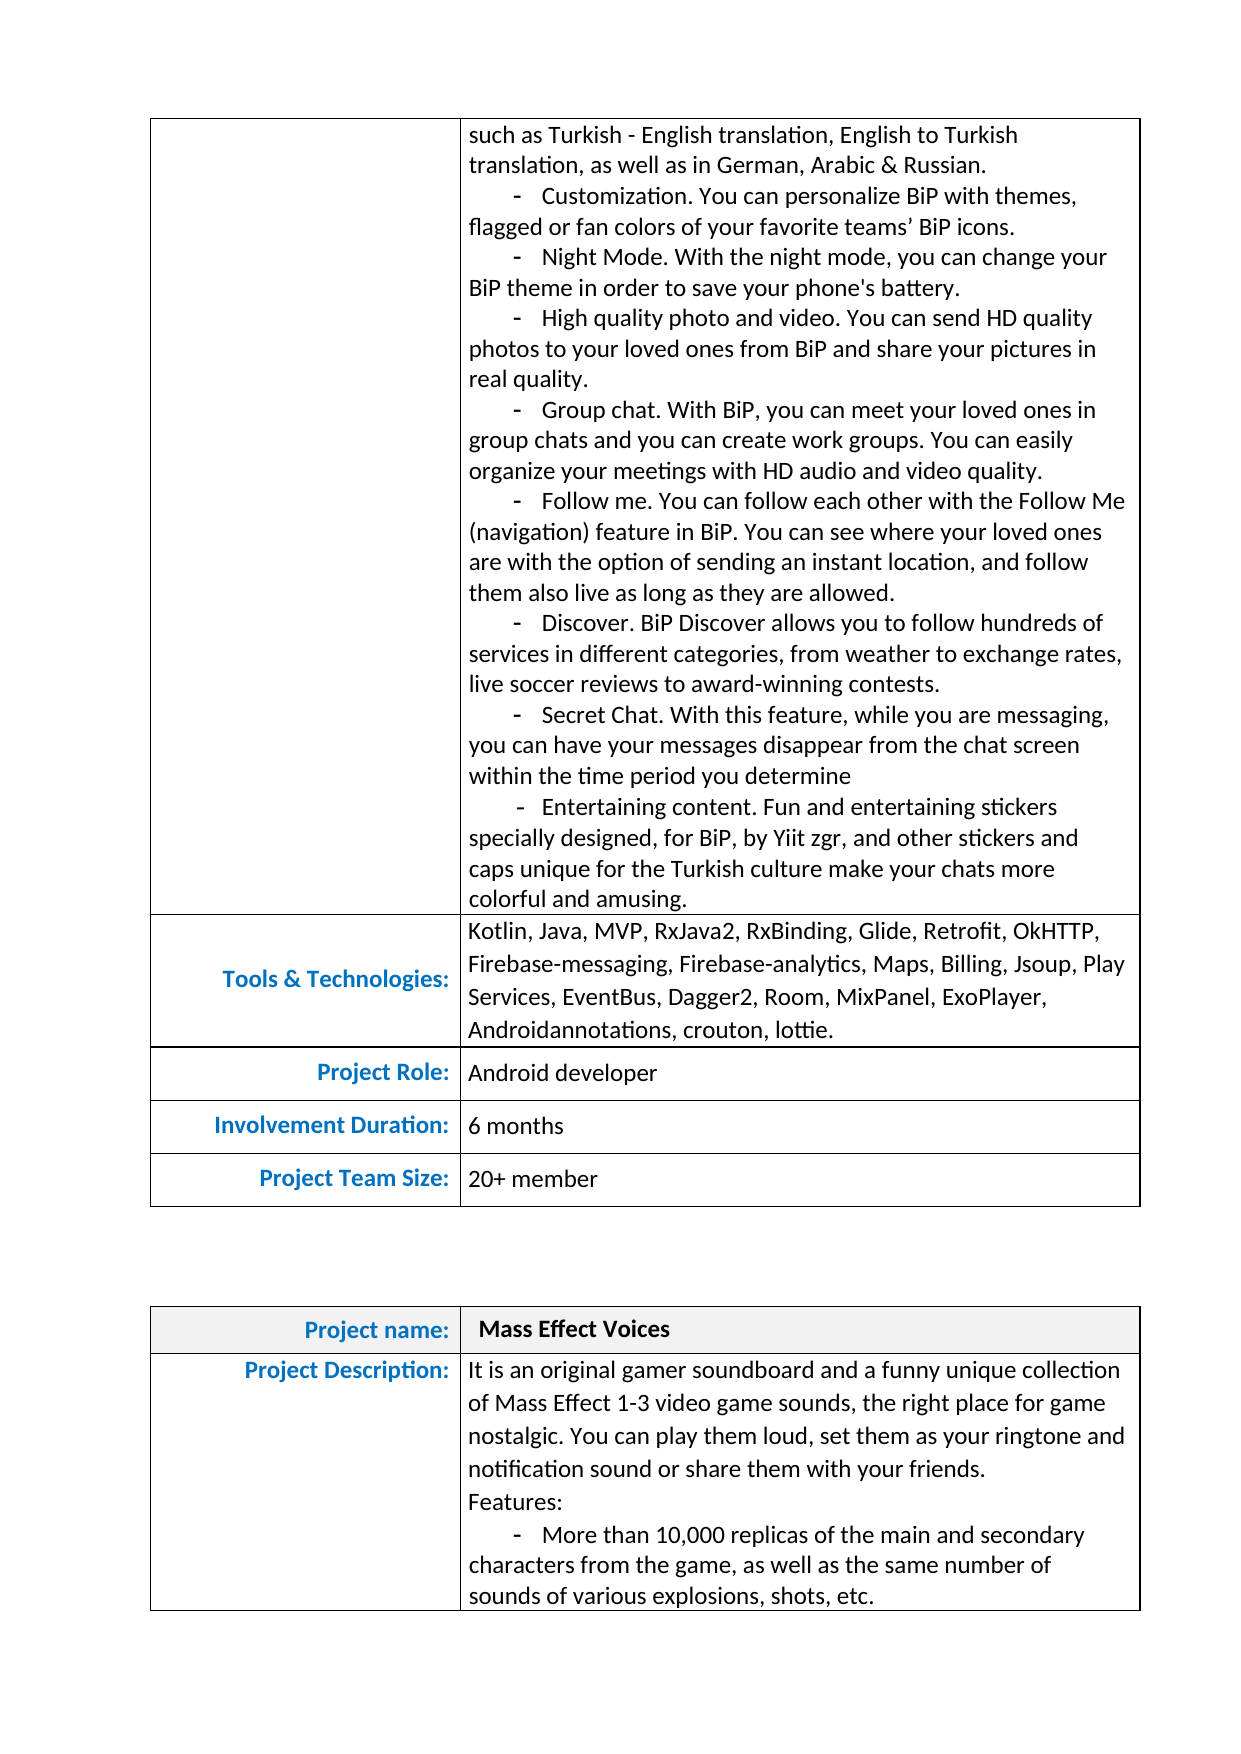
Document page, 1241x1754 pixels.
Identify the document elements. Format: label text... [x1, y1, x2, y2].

table_cell 6 months [461, 1101, 1139, 1153]
table_header Project name: [151, 1307, 460, 1353]
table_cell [461, 1354, 1139, 1610]
table_cell 20+ member [461, 1154, 1139, 1206]
table_cell Project Role: [151, 1048, 460, 1099]
table_cell Project Team Size: [151, 1154, 460, 1206]
table_cell Kotlin, Java, MVP, RxJava2, RxBinding, Glide, Retrofit, OkHTTP, Firebase-messaging, Firebase-analytics, Maps, Billing, Jsoup, Play Services, EventBus, Dagger2, Room, MixPanel, ExoPlayer, Androidannotations, crouton, lottie. [461, 915, 1139, 1046]
table_cell Tools & Technologies: [151, 915, 460, 1046]
table_header Mass Effect Voices [461, 1307, 1139, 1353]
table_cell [461, 119, 1139, 914]
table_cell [151, 119, 460, 914]
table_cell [151, 1354, 460, 1610]
table_cell Android developer [461, 1048, 1139, 1099]
table_cell Involvement Duration: [151, 1101, 460, 1153]
